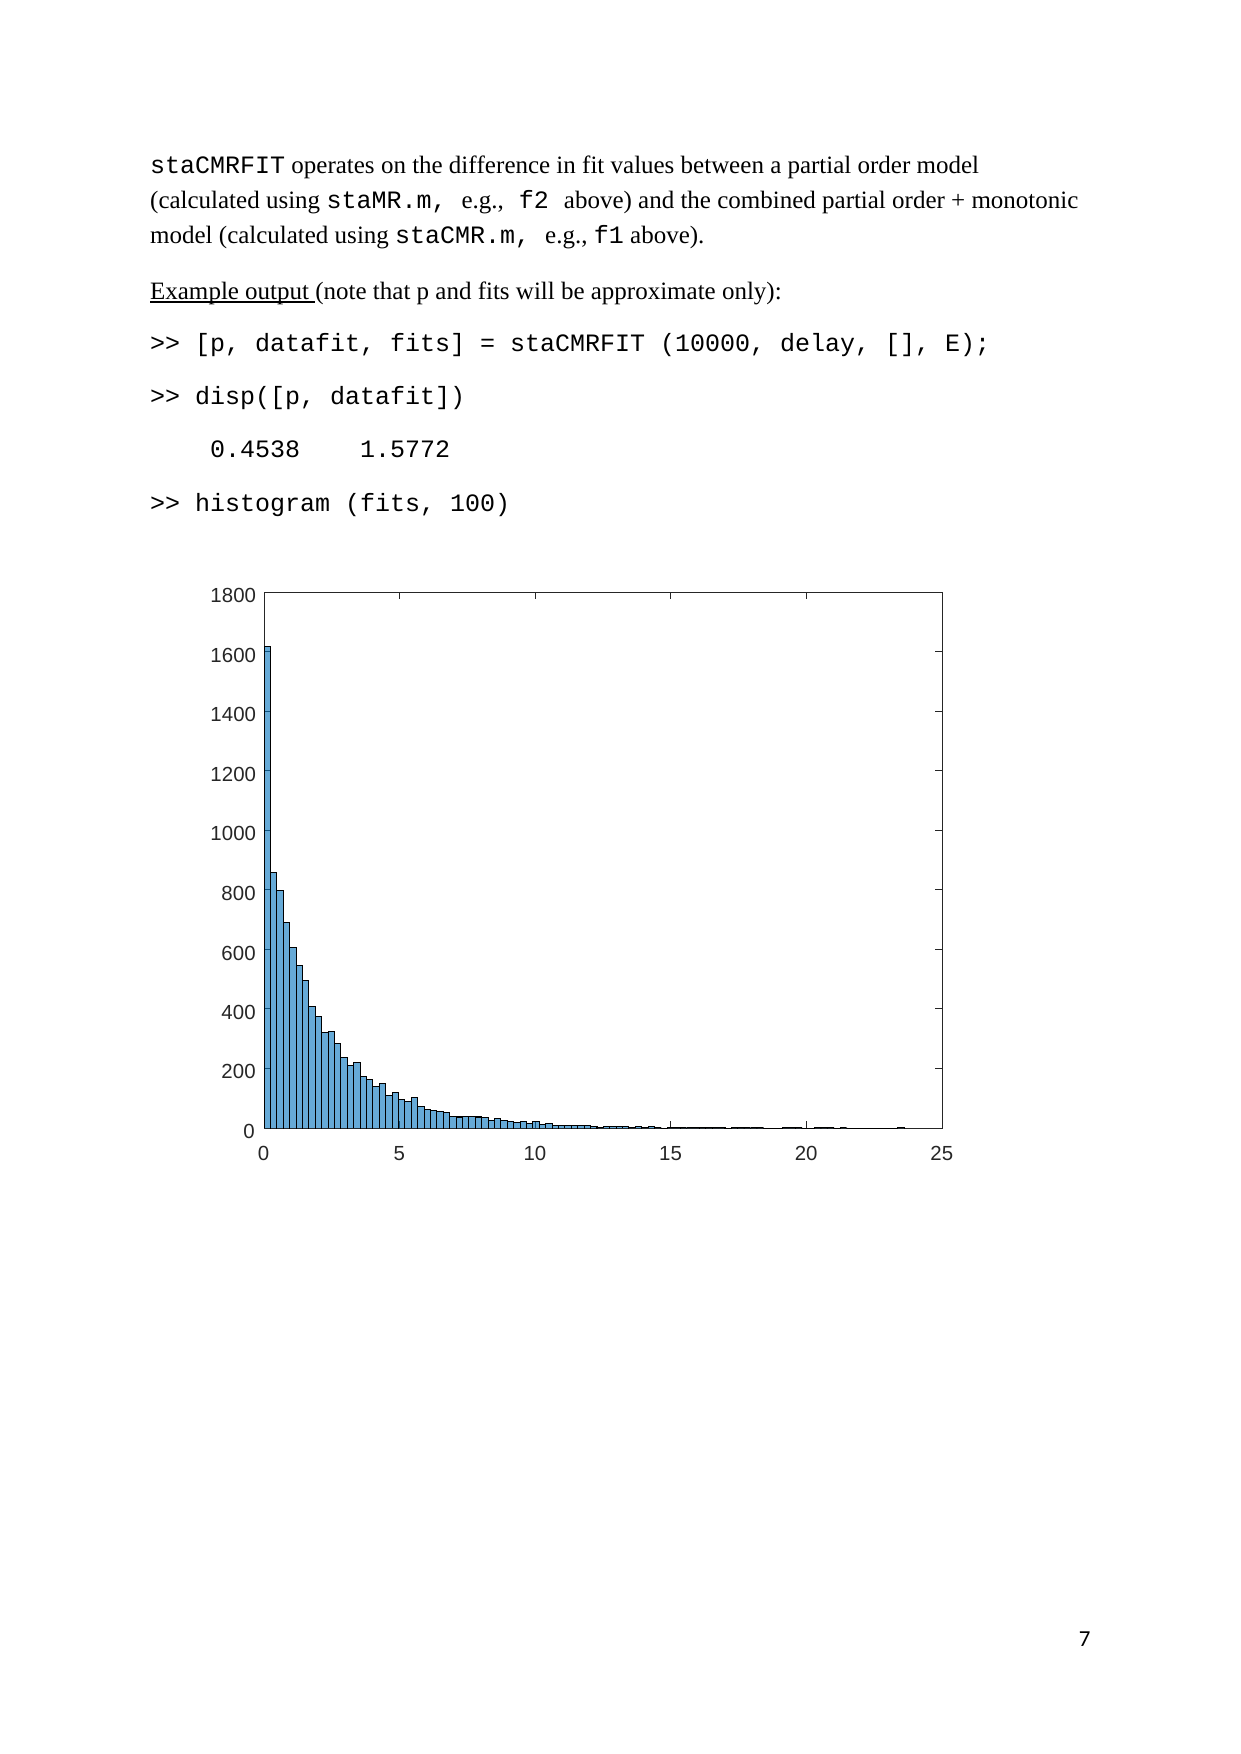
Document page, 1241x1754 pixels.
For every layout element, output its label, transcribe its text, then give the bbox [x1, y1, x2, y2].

text >> histogram (fits, 100) [150, 490, 1090, 519]
text staCMRFIT operates on the difference in fit values between a partial order model (calculated using staMR.m, e.g., f2 above) and the combined partial order + monotonic model (calculated using staCMR.m, e.g., f1 above). [150, 150, 1090, 251]
text >> disp([p, datafit]) [150, 384, 1090, 412]
text Example output (note that p and fits will be approximate only): [150, 276, 1090, 305]
text 0.4538 1.5772 [150, 437, 1090, 465]
text >> [p, datafit, fits] = staCMRFIT (10000, delay, [], E); [150, 330, 1090, 359]
